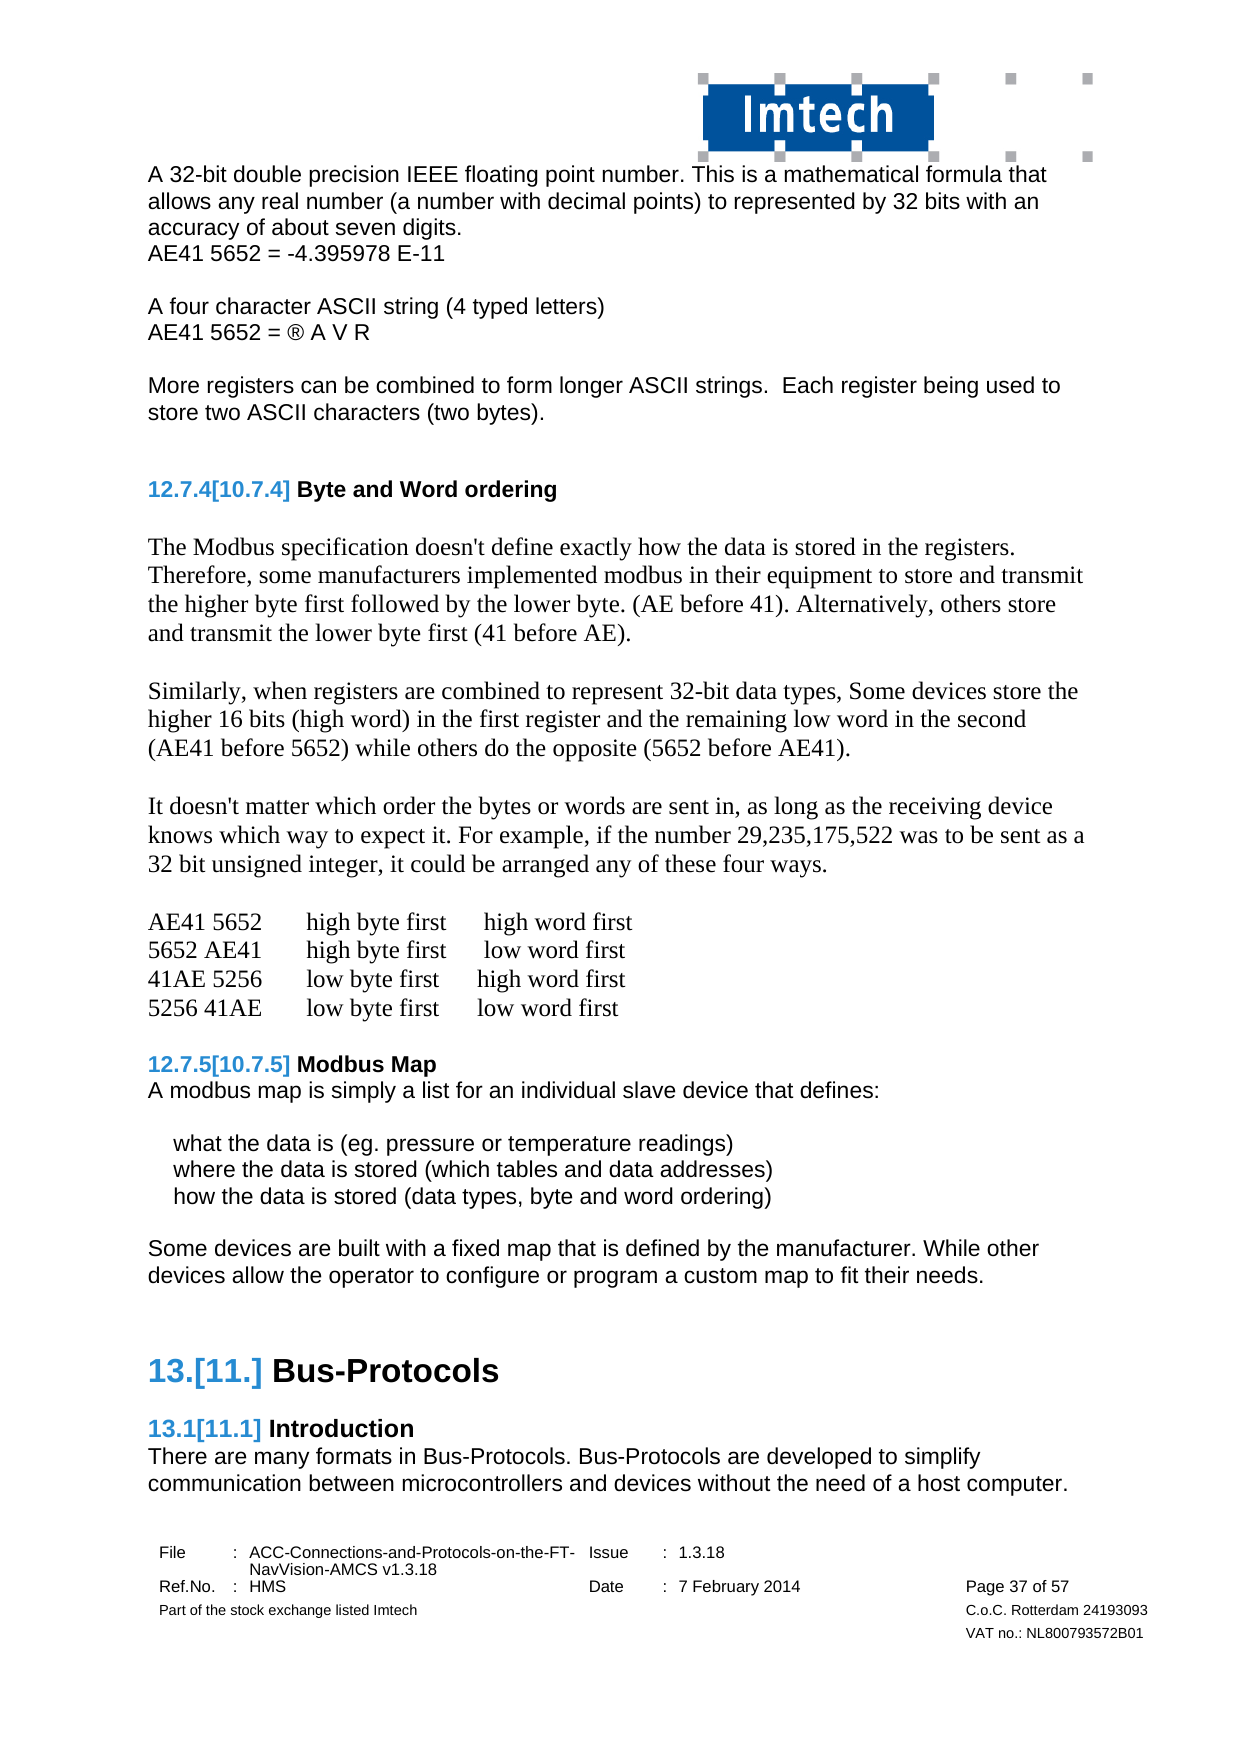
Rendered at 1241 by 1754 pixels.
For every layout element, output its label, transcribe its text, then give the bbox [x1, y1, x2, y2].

text AE41 5652 high byte first high word first 5652 AE41 high byte first low word first 41AE 5256 low byte first high word first 5256 41AE low byte first low word first [148, 907, 1093, 1022]
text The Modbus specification doesn't define exactly how the data is stored in the registers. Therefore, some manufacturers implemented modbus in their equipment to store and transmit the higher byte first followed by the lower byte. (AE before 41). Alternatively, others store and transmit the lower byte first (41 before AE). [148, 532, 1093, 647]
text where the data is stored (which tables and data addresses) [148, 1156, 1093, 1183]
text A 32-bit double precision IEEE floating point number. This is a mathematical formula that allows any real number (a number with decimal points) to represented by 32 bits with an accuracy of about seven digits. [148, 161, 1093, 240]
text It doesn't matter which order the bytes or words are sent in, as long as the receiving device knows which way to expect it. For example, if the number 29,235,175,522 was to be sent as a 32 bit unsigned integer, it could be arranged any of these four ways. [148, 791, 1093, 877]
text AE41 5652 = -4.395978 E-11 [148, 240, 1093, 267]
text AE41 5652 = ® A V R [148, 319, 1093, 346]
text Similarly, when registers are combined to represent 32-bit data types, Some devices store the higher 16 bits (high word) in the first register and the remaining low word in the second (AE41 before 5652) while others do the opposite (5652 before AE41). [148, 676, 1093, 762]
text A four character ASCII string (4 typed letters) [148, 293, 1093, 319]
text what the data is (eg. pressure or temperature readings) [148, 1130, 1093, 1156]
text Some devices are built with a fixed map that is defined by the manufacturer. While other devices allow the operator to configure or program a custom map to fit their needs. [148, 1235, 1093, 1288]
text There are many formats in Bus-Protocols. Bus-Protocols are developed to simplify communication between microcontrollers and devices without the need of a host computer. [148, 1443, 1093, 1496]
subtitle Introduction [148, 1414, 1093, 1443]
text More registers can be combined to form longer ASCII strings. Each register being used to store two ASCII characters (two bytes). [148, 372, 1093, 425]
picture [697, 73, 1093, 162]
text A modbus map is simply a list for an individual slave device that defines: [148, 1077, 1093, 1103]
subtitle Bus-Protocols [148, 1339, 1093, 1389]
subtitle Modbus Map [148, 1051, 1093, 1077]
subtitle Byte and Word ordering [148, 476, 1093, 502]
text how the data is stored (data types, byte and word ordering) [148, 1183, 1093, 1209]
